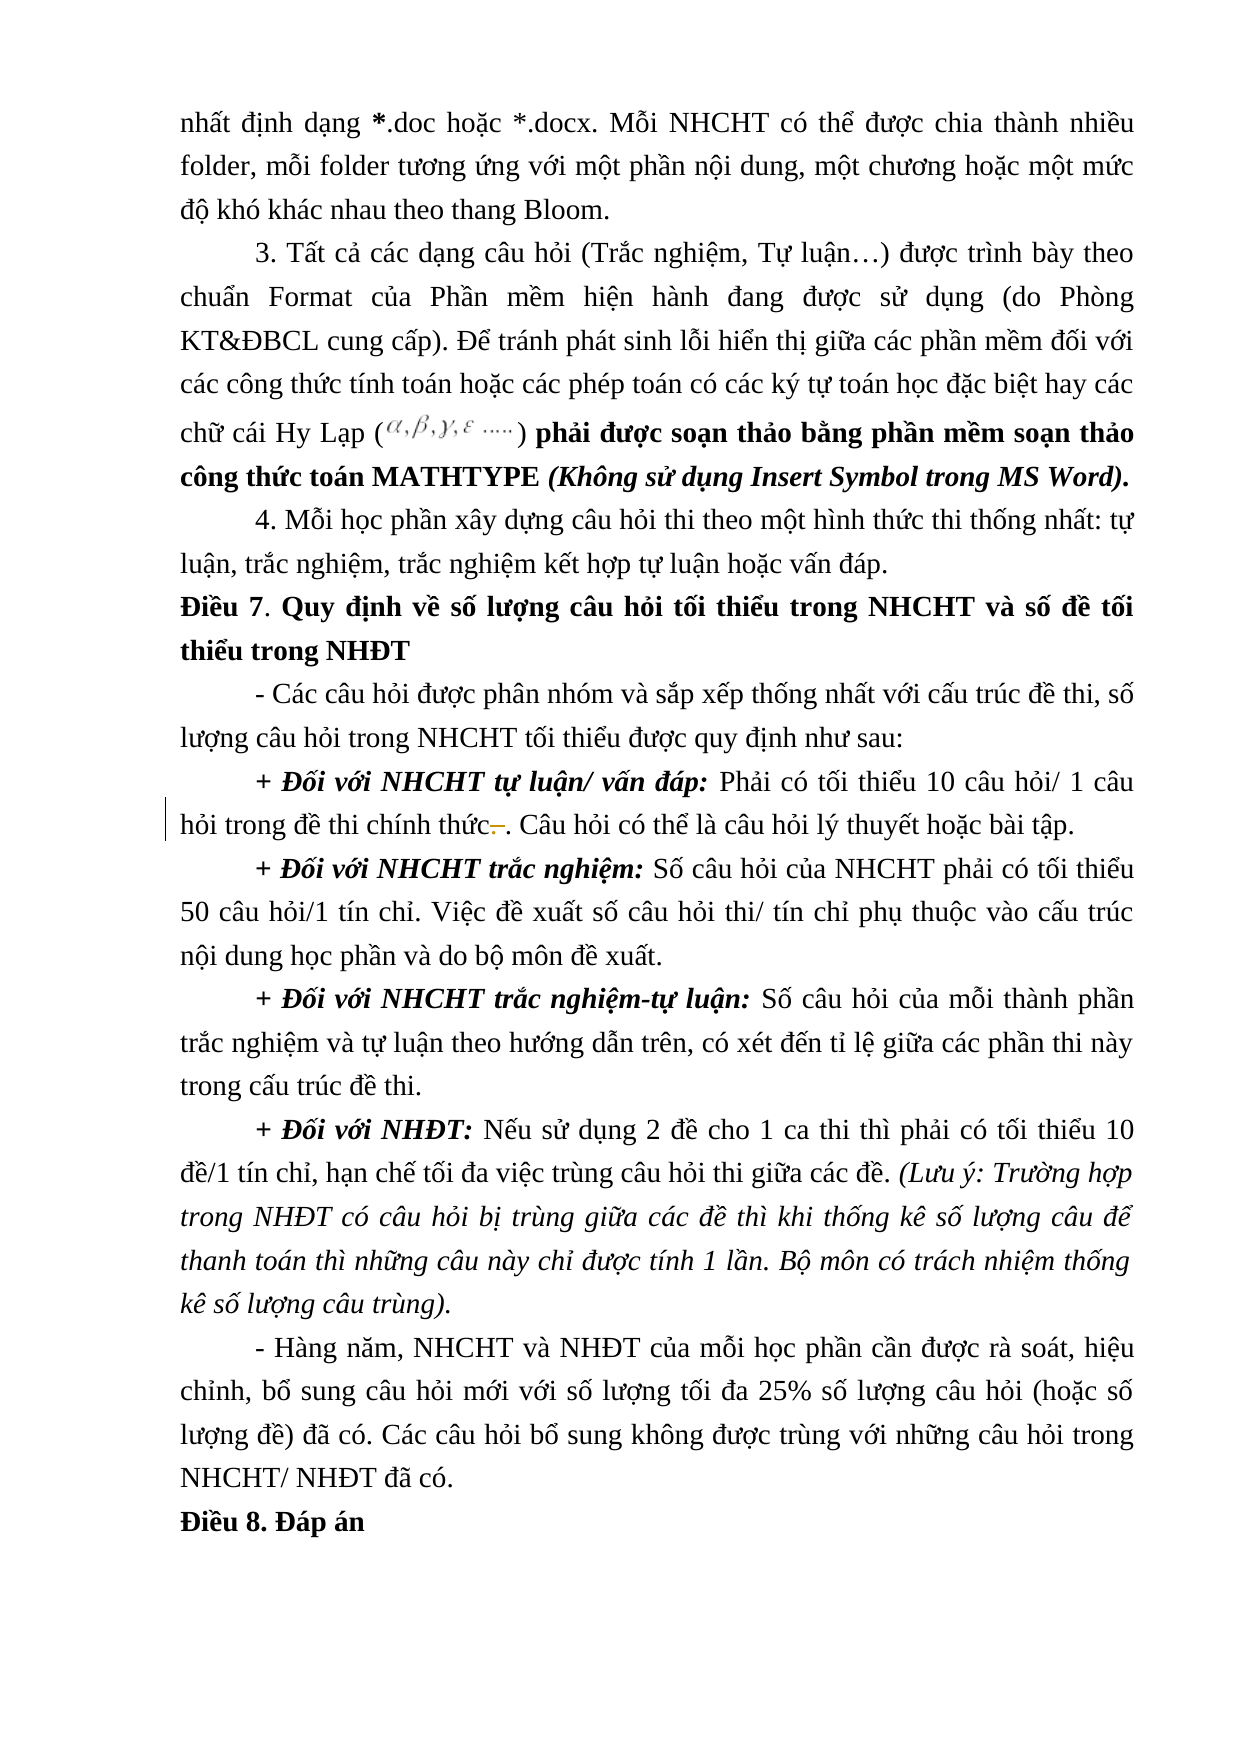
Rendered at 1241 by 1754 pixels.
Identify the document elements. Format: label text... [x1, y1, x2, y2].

text + Đối với NHĐT: Nếu sử dụng 2 đề cho 1 ca thi thì phải có tối thiểu 10 đề/1 tín chỉ, hạn chế tối đa việc trùng câu hỏi thi giữa các đề. (Lưu ý: Trường hợp trong NHĐT có câu hỏi bị trùng giữa các đề thì khi thống kê số lượng câu để thanh toán thì những câu này chỉ được tính 1 lần. Bộ môn có trách nhiệm thống kê số lượng câu trùng). [180, 1112, 1135, 1320]
text - Hàng năm, NHCHT và NHĐT của mỗi học phần cần được rà soát, hiệu chỉnh, bổ sung câu hỏi mới với số lượng tối đa 25% số lượng câu hỏi (hoặc số lượng đề) đã có. Các câu hỏi bổ sung không được trùng với những câu hỏi trong NHCHT/ NHĐT đã có. [180, 1330, 1135, 1494]
list 3. Tất cả các dạng câu hỏi (Trắc nghiệm, Tự luận…) được trình bày theo chuẩn Format của Phần mềm hiện hành đang được sử dụng (do Phòng KT&ĐBCL cung cấp). Để tránh phát sinh lỗi hiển thị giữa các phần mềm đối với các công thức tính toán hoặc các phép toán có các ký tự toán học đặc biệt hay các chữ cái Hy Lạp () phải được soạn thảo bằng phần mềm soạn thảo công thức toán MATHTYPE (Không sử dụng Insert Symbol trong MS Word). [180, 236, 1135, 492]
text - Các câu hỏi được phân nhóm và sắp xếp thống nhất với cấu trúc đề thi, số lượng câu hỏi trong NHCHT tối thiểu được quy định như sau: [180, 677, 1135, 754]
text + Đối với NHCHT trắc nghiệm-tự luận: Số câu hỏi của mỗi thành phần trắc nghiệm và tự luận theo hướng dẫn trên, có xét đến tỉ lệ giữa các phần thi này trong cấu trúc đề thi. [180, 981, 1135, 1102]
text Điều 7. Quy định về số lượng câu hỏi tối thiểu trong NHCHT và số đề tối thiểu trong NHĐT [180, 589, 1135, 667]
list 4. Mỗi học phần xây dựng câu hỏi thi theo một hình thức thi thống nhất: tự luận, trắc nghiệm, trắc nghiệm kết hợp tự luận hoặc vấn đáp. [180, 502, 1135, 579]
text + Đối với NHCHT trắc nghiệm: Số câu hỏi của NHCHT phải có tối thiểu 50 câu hỏi/1 tín chỉ. Việc đề xuất số câu hỏi thi/ tín chỉ phụ thuộc vào cấu trúc nội dung học phần và do bộ môn đề xuất. [180, 851, 1135, 971]
text + Đối với NHCHT tự luận/ vấn đáp: Phải có tối thiểu 10 câu hỏi/ 1 câu hỏi trong đề thi chính thức. Câu hỏi có thể là câu hỏi lý thuyết hoặc bài tập. [180, 764, 1135, 841]
text Điều 8. Đáp án [180, 1504, 1135, 1537]
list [180, 105, 1135, 226]
